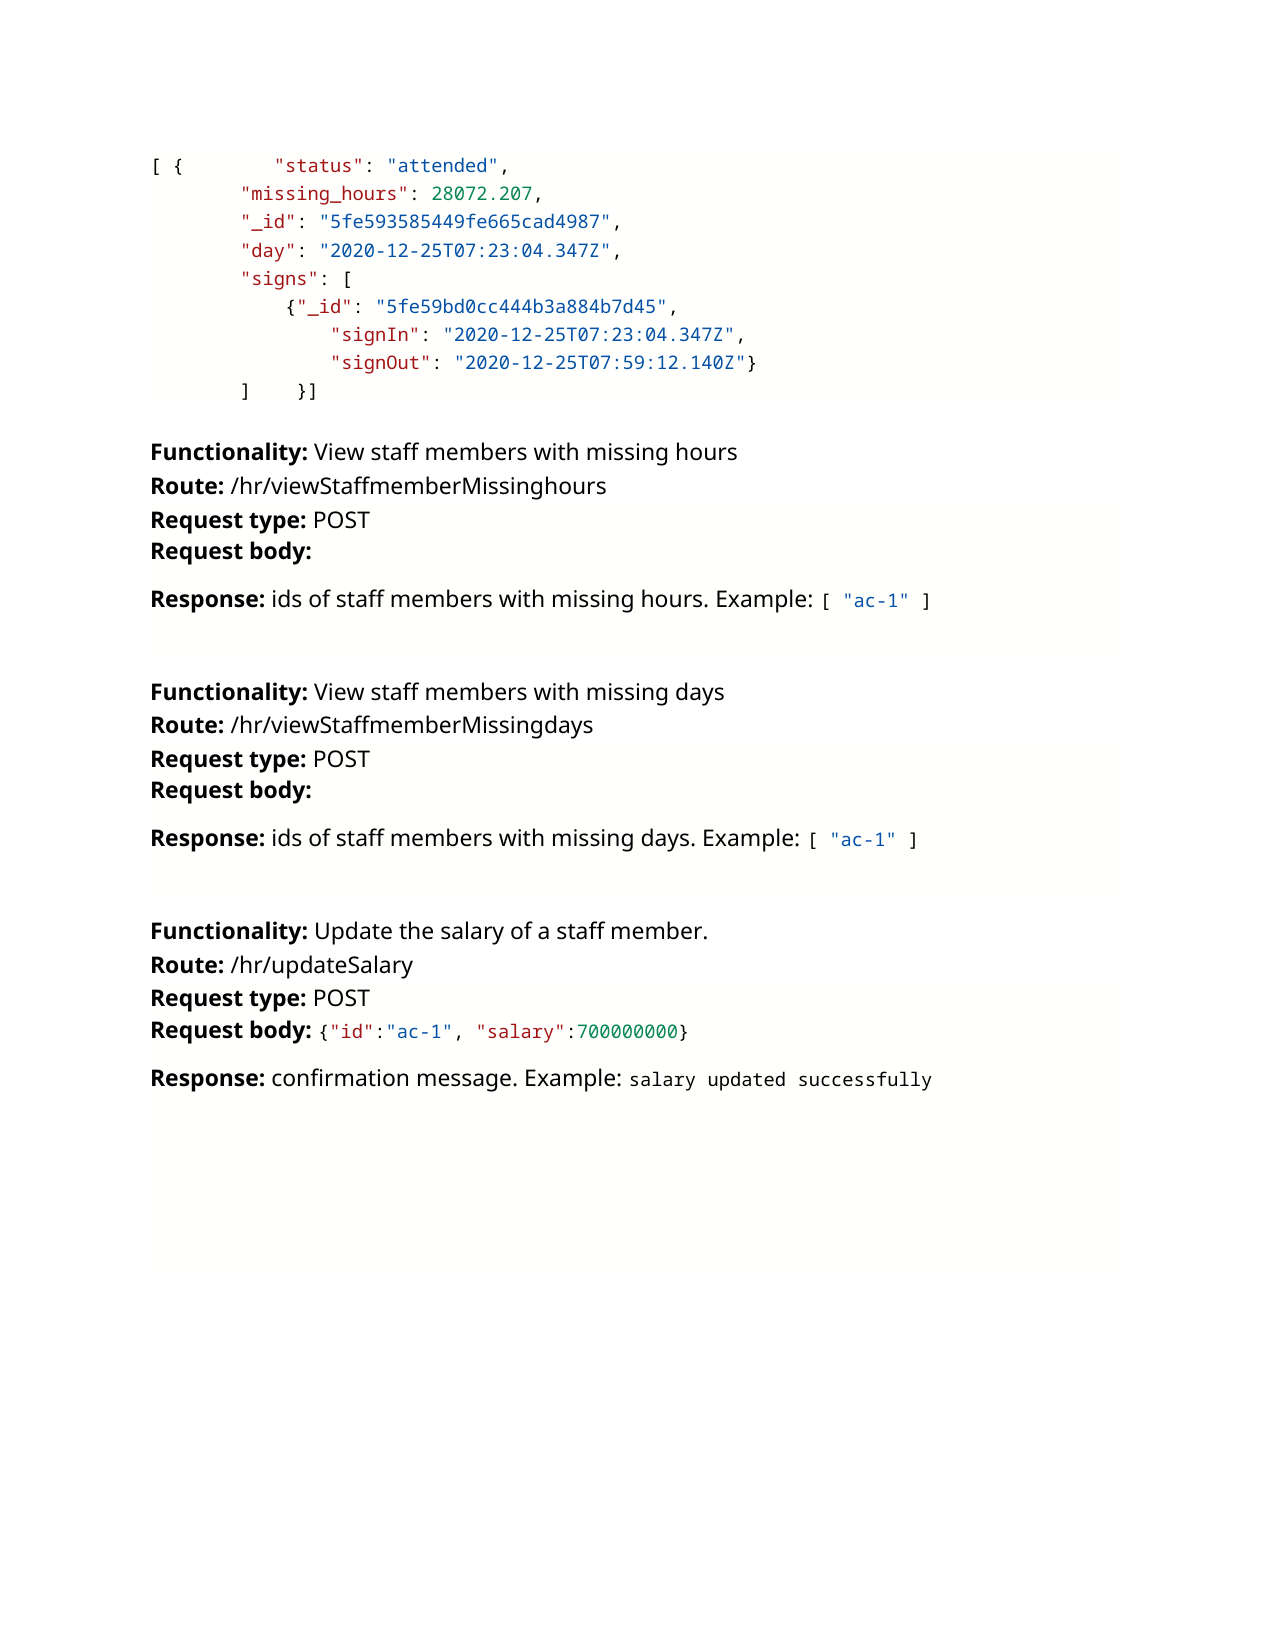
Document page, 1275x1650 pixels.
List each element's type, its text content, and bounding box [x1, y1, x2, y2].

text Response: ids of staff members with missing hours. Example: [ "ac-1" ] [150, 583, 1125, 614]
text Response: confirmation message. Example: salary updated successfully [150, 1061, 1125, 1093]
text Functionality: View staff members with missing hours [150, 436, 1125, 467]
text "missing_hours": 28072.207, [150, 178, 1125, 206]
text Route: /hr/viewStaffmemberMissinghours [150, 470, 1125, 501]
text {"_id": "5fe59bd0cc444b3a884b7d45", [150, 291, 1125, 319]
text Route: /hr/viewStaffmemberMissingdays [150, 709, 1125, 740]
text Response: ids of staff members with missing days. Example: [ "ac-1" ] [150, 822, 1125, 853]
text Request type: POST Request body: {"id":"ac-1", "salary":700000000} [150, 982, 1125, 1045]
text "_id": "5fe593585449fe665cad4987", [150, 206, 1125, 234]
text Route: /hr/updateSalary [150, 948, 1125, 980]
text ] }] [150, 375, 1125, 403]
text "signs": [ [150, 262, 1125, 291]
text "day": "2020-12-25T07:23:04.347Z", [150, 234, 1125, 262]
text Functionality: View staff members with missing days [150, 675, 1125, 707]
text [ { "status": "attended", [150, 150, 1125, 178]
text "signIn": "2020-12-25T07:23:04.347Z", [150, 319, 1125, 347]
text Request type: POST Request body: [150, 503, 1125, 566]
text Functionality: Update the salary of a staff member. [150, 915, 1125, 946]
text Request type: POST Request body: [150, 743, 1125, 805]
text "signOut": "2020-12-25T07:59:12.140Z"} [150, 347, 1125, 375]
